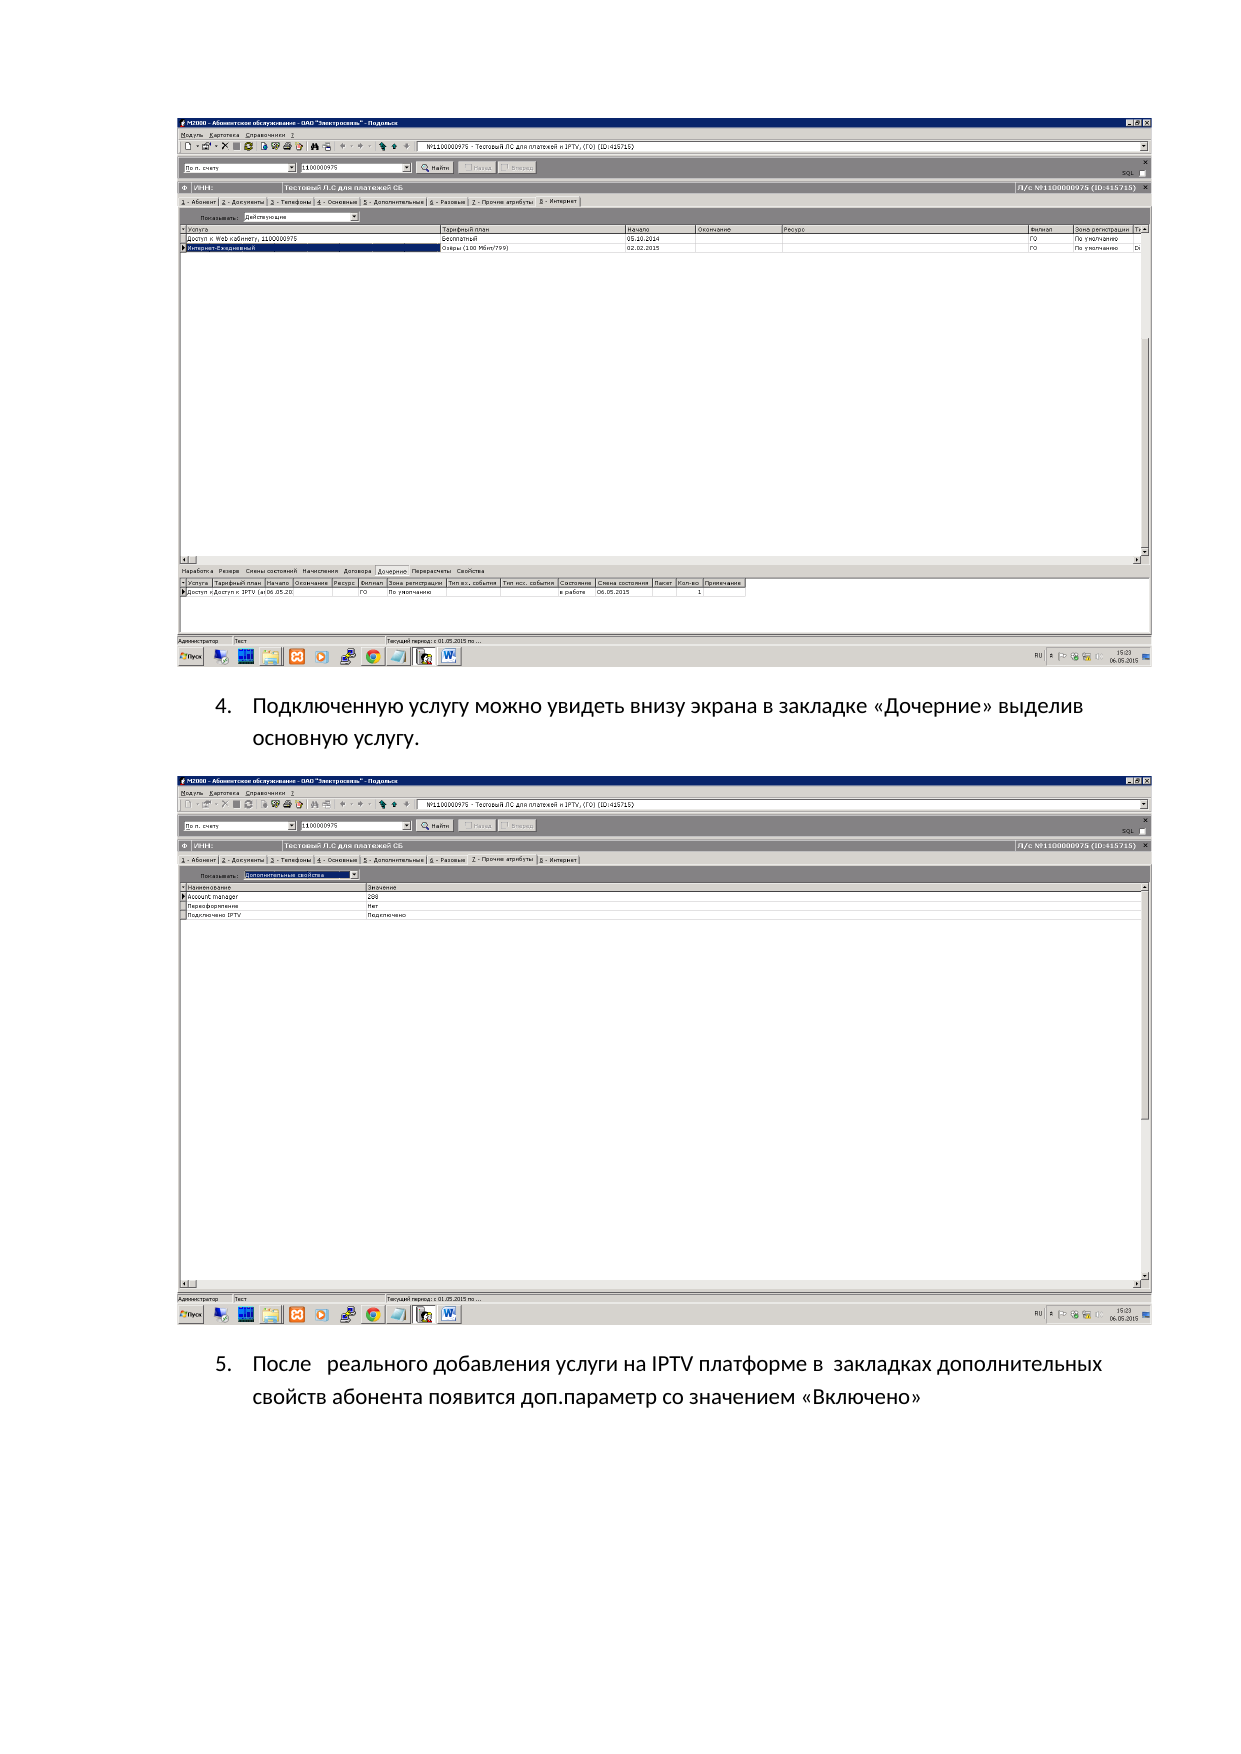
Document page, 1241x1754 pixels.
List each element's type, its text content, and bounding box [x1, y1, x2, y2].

picture [177, 118, 1152, 667]
list Подключенную услугу можно увидеть внизу экрана в закладке «Дочерние» выделив основную услугу. [215, 691, 1152, 751]
picture [177, 776, 1152, 1325]
list После реального добавления услуги на IPTV платформе в закладках дополнительных свойств абонента появится доп.параметр со значением «Включено» [215, 1349, 1152, 1410]
